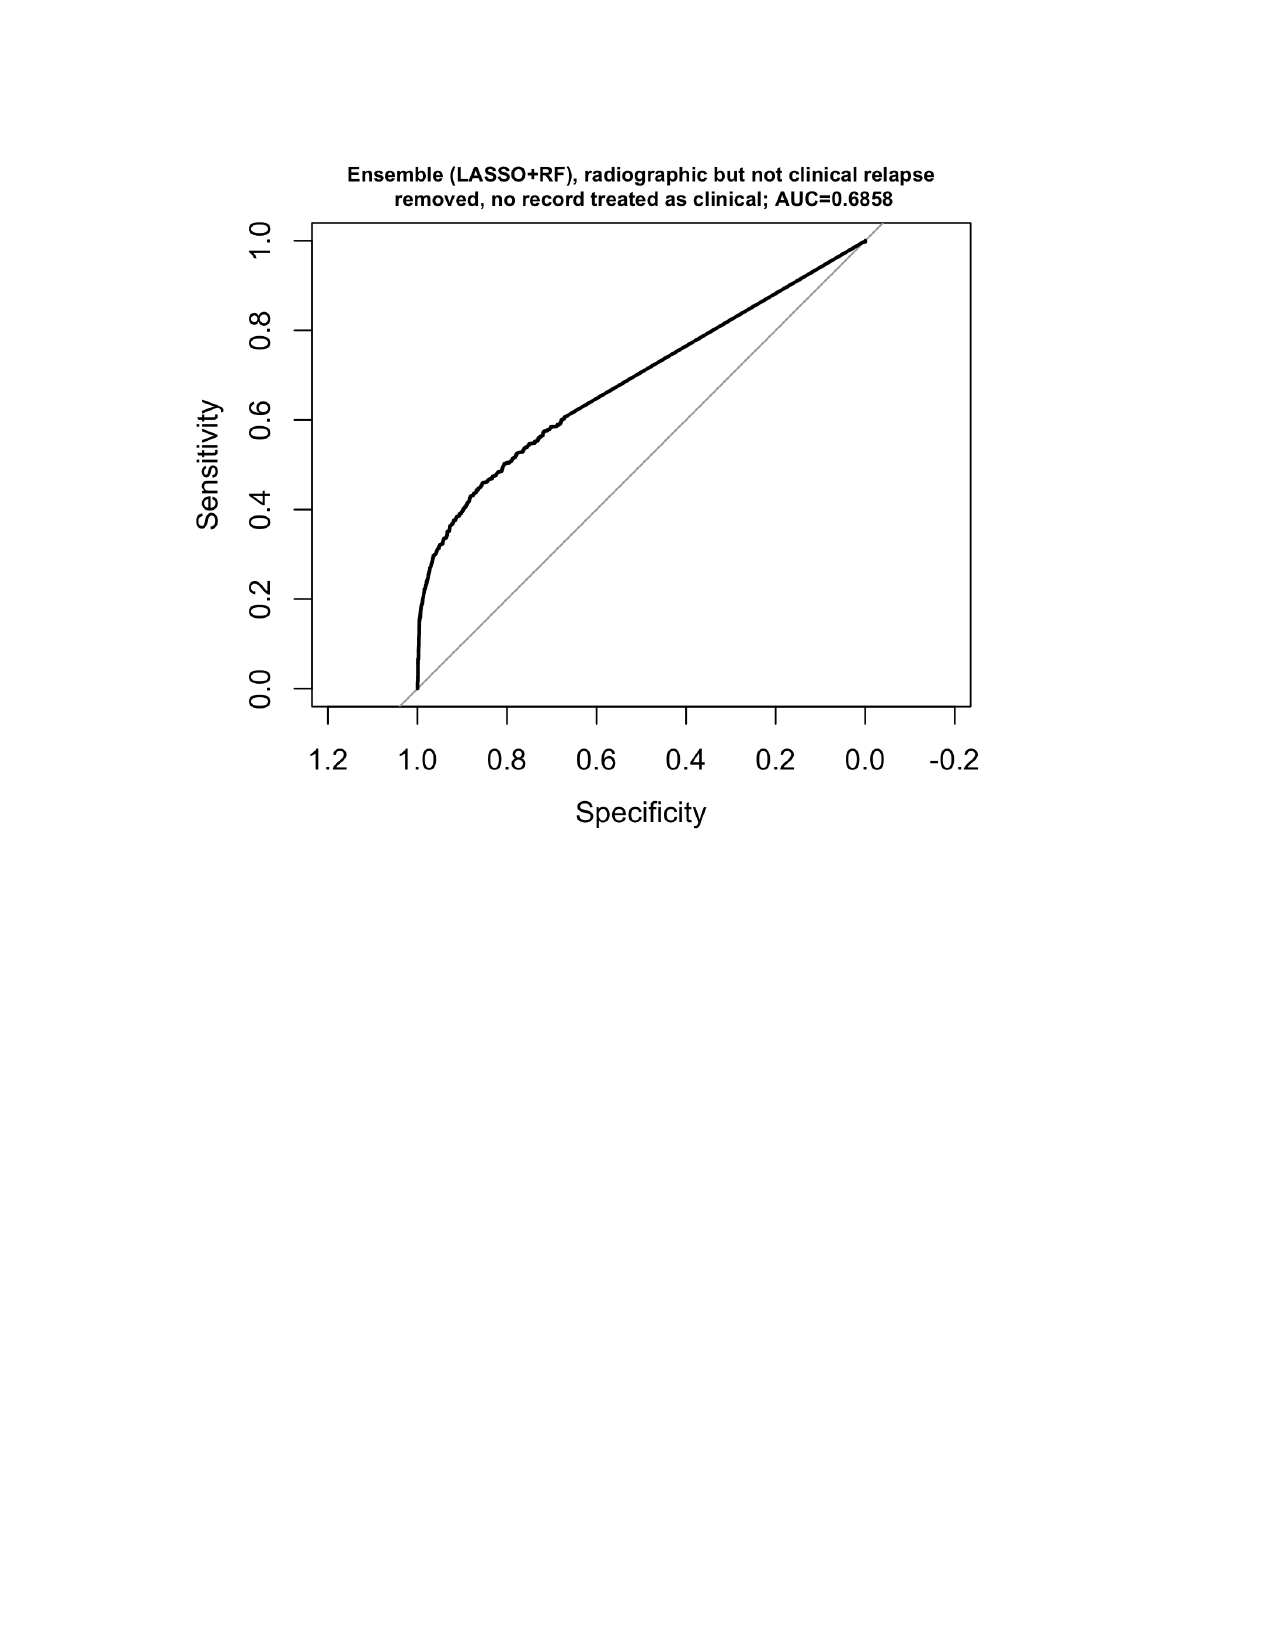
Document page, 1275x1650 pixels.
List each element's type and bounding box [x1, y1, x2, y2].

picture [168, 150, 1044, 850]
